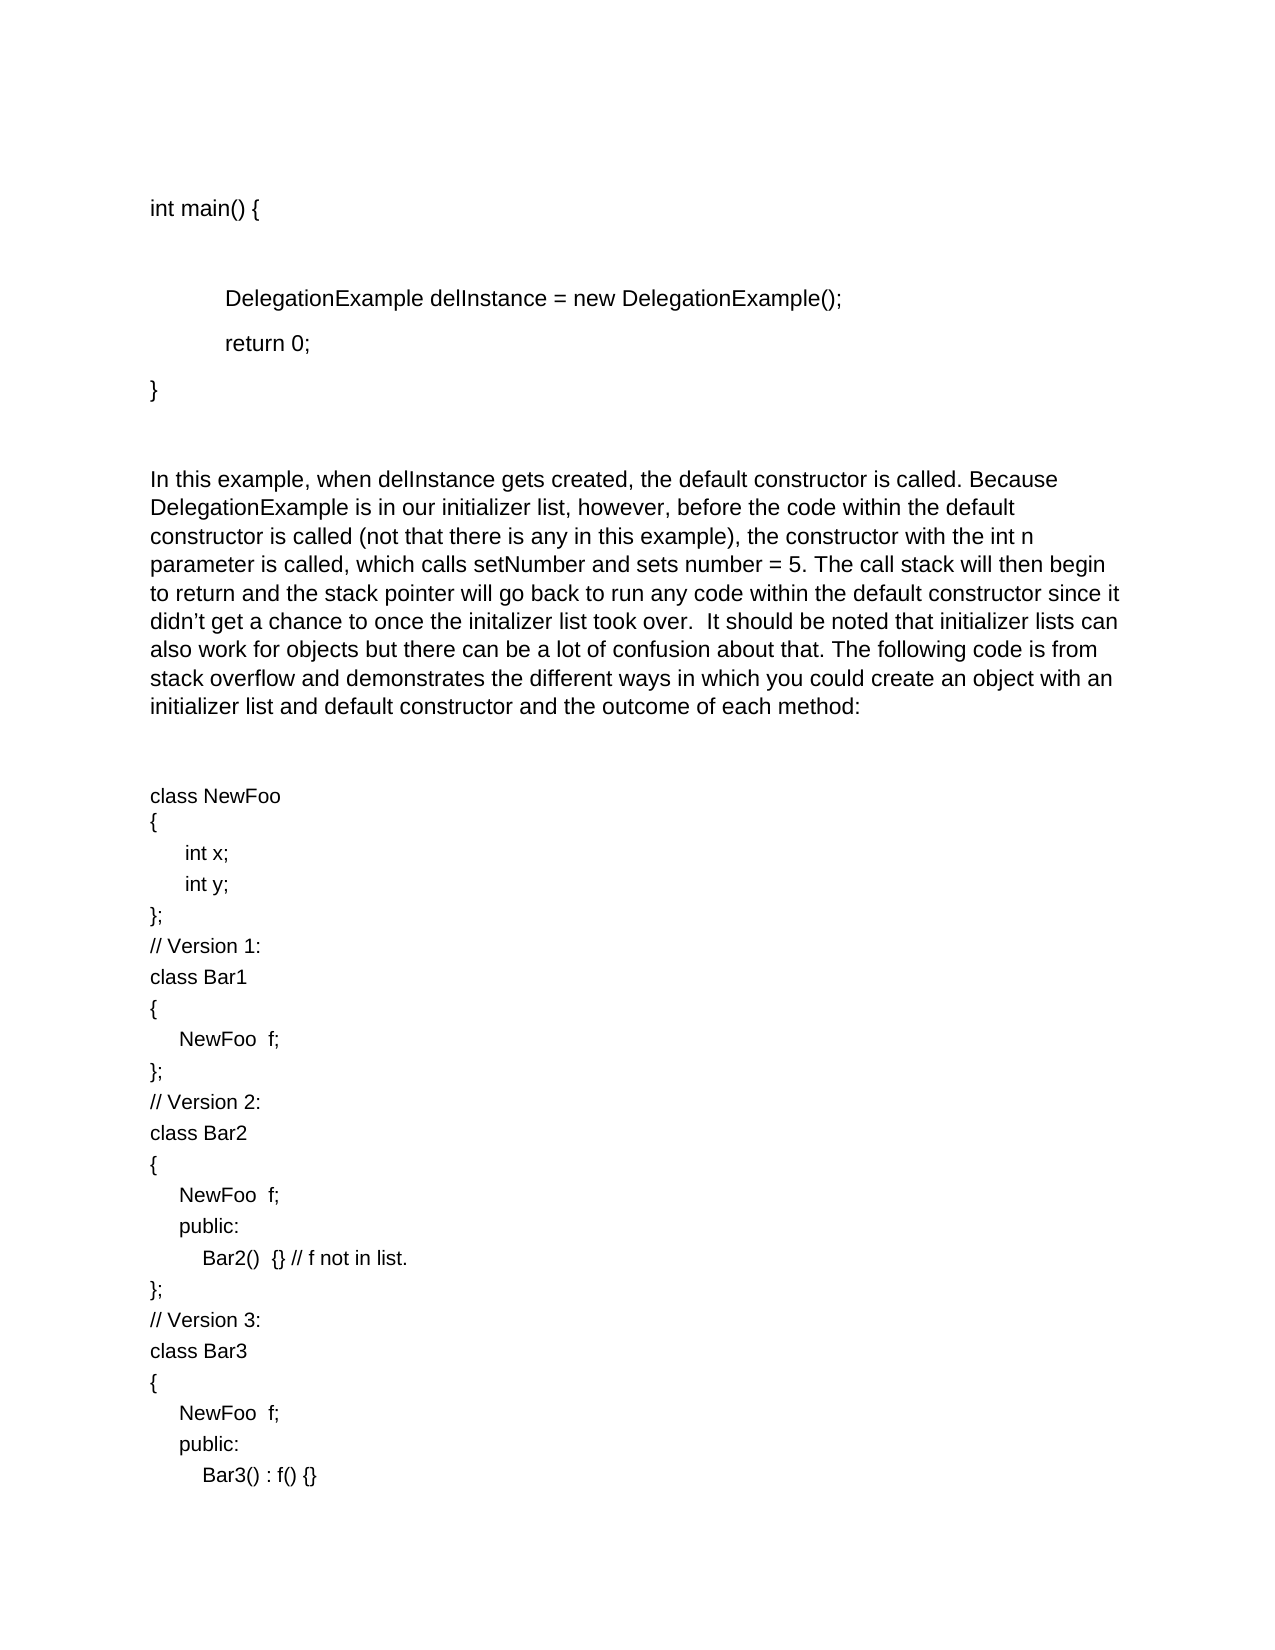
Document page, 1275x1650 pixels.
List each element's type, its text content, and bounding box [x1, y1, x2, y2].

text Bar3() : f() {} [150, 1463, 1125, 1487]
text NewFoo f; [150, 1183, 1125, 1207]
text { [150, 1370, 1125, 1394]
text Bar2() {} // f not in list. [150, 1245, 1125, 1269]
text }; [150, 1058, 1125, 1082]
text { [150, 996, 1125, 1020]
text }; [150, 1276, 1125, 1300]
text In this example, when delInstance gets created, the default constructor is called. Because DelegationExample is in our initializer list, however, before the code within the default constructor is called (not that there is any in this example), the constructor with the int n parameter is called, which calls setNumber and sets number = 5. The call stack will then begin to return and the stack pointer will go back to run any code within the default constructor since it didn’t get a chance to once the initalizer list took over. It should be noted that initializer lists can also work for objects but there can be a lot of confusion about that. The following code is from stack overflow and demonstrates the different ways in which you could create an object with an initializer list and default constructor and the outcome of each method: [150, 466, 1125, 719]
text class Bar3 [150, 1339, 1125, 1363]
text int x; [150, 840, 1125, 864]
text public: [150, 1214, 1125, 1238]
text // Version 1: [150, 934, 1125, 958]
text int main() { [150, 195, 1125, 221]
text NewFoo f; [150, 1027, 1125, 1051]
text // Version 3: [150, 1308, 1125, 1332]
text public: [150, 1432, 1125, 1456]
text } [150, 376, 1125, 402]
text int y; [150, 872, 1125, 896]
text { [150, 809, 1125, 833]
text // Version 2: [150, 1089, 1125, 1113]
text }; [150, 903, 1125, 927]
text class Bar1 [150, 965, 1125, 989]
text class NewFoo [150, 783, 1125, 807]
text class Bar2 [150, 1121, 1125, 1145]
text { [150, 1152, 1125, 1176]
text NewFoo f; [150, 1401, 1125, 1425]
text return 0; [150, 330, 1125, 357]
text DelegationExample delInstance = new DelegationExample(); [150, 285, 1125, 312]
